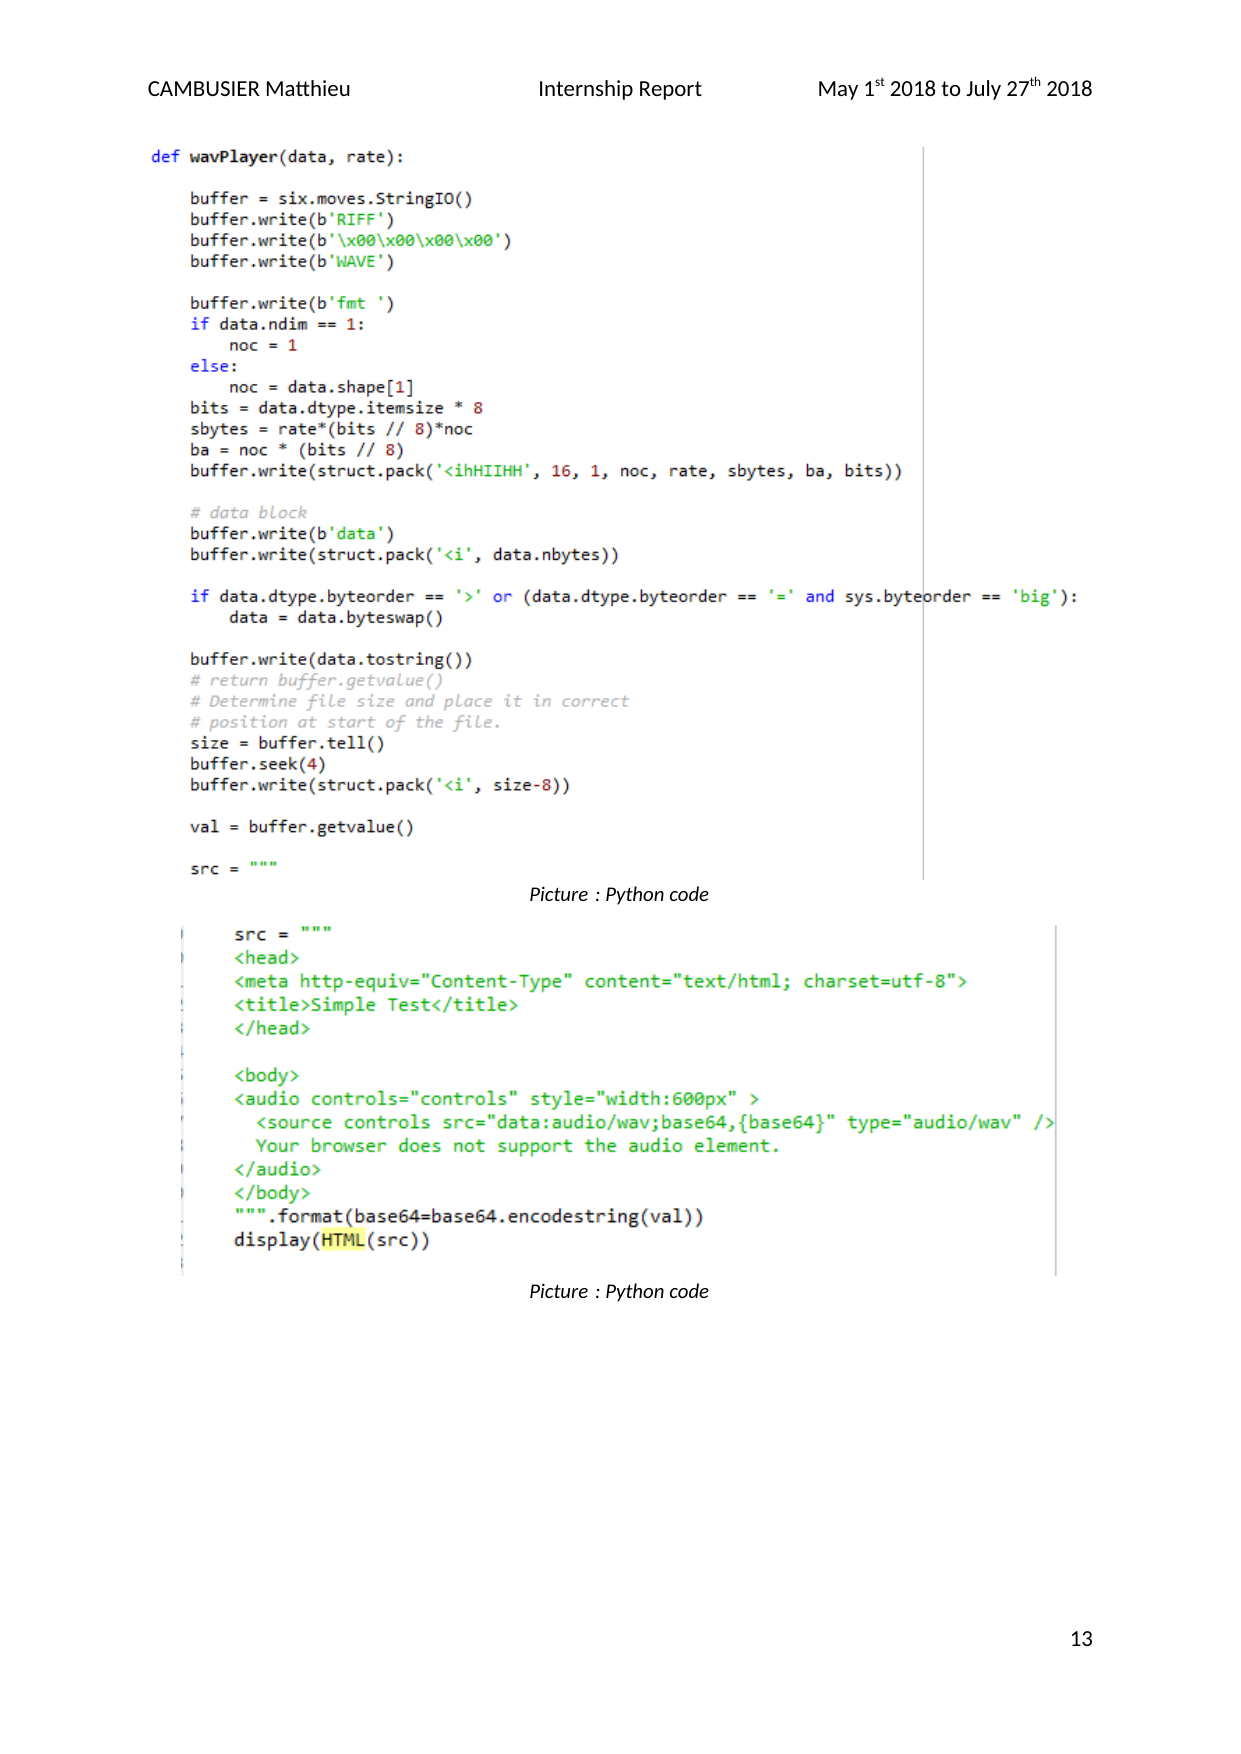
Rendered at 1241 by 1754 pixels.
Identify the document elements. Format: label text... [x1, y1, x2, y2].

text Picture : Python code [148, 882, 1093, 907]
text Picture : Python code [148, 1278, 1093, 1303]
picture [147, 147, 1093, 880]
picture [181, 925, 1060, 1276]
